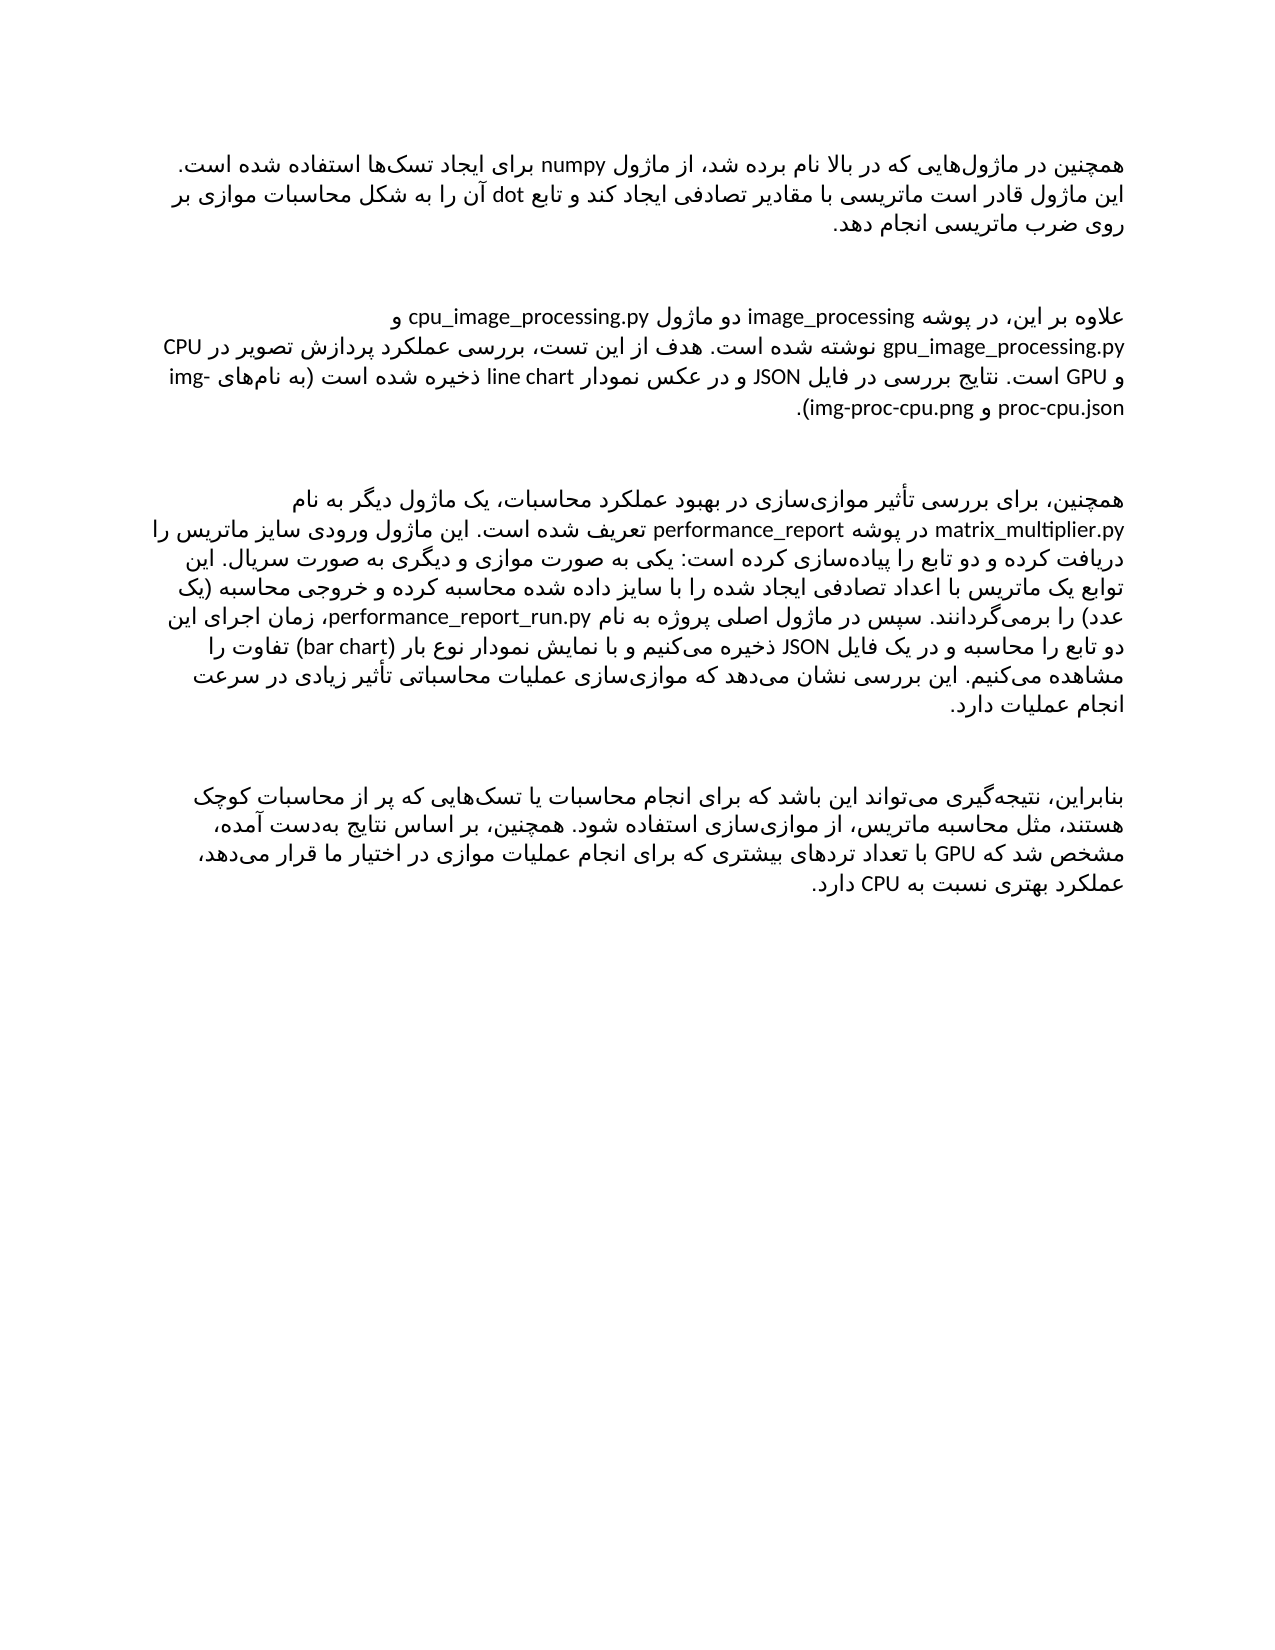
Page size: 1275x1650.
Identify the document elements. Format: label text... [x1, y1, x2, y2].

text همچنین، برای بررسی تأثیر موازی‌سازی در بهبود عملکرد محاسبات، یک ماژول دیگر به نام matrix_multiplier.py در پوشه performance_report تعریف شده است. این ماژول ورودی سایز ماتریس را دریافت کرده و دو تابع را پیاده‌سازی کرده است: یکی به صورت موازی و دیگری به صورت سریال. این توابع یک ماتریس با اعداد تصادفی ایجاد شده را با سایز داده شده محاسبه کرده و خروجی محاسبه (یک عدد) را برمی‌گردانند. سپس در ماژول اصلی پروژه به نام performance_report_run.py، زمان اجرای این دو تابع را محاسبه و در یک فایل JSON ذخیره می‌کنیم و با نمایش نمودار نوع بار (bar chart) تفاوت را مشاهده می‌کنیم. این بررسی نشان می‌دهد که موازی‌سازی عملیات محاسباتی تأثیر زیادی در سرعت انجام عملیات دارد. [150, 486, 1125, 717]
text علاوه بر این، در پوشه image_processing دو ماژول cpu_image_processing.py و gpu_image_processing.py نوشته شده است. هدف از این تست، بررسی عملکرد پردازش تصویر در CPU و GPU است. نتایج بررسی در فایل JSON و در عکس نمودار line chart ذخیره شده است (به نام‌های img-proc-cpu.json و img-proc-cpu.png). [150, 302, 1125, 421]
text همچنین در ماژول‌هایی که در بالا نام برده شد، از ماژول numpy برای ایجاد تسک‌ها استفاده شده است. این ماژول قادر است ماتریسی با مقادیر تصادفی ایجاد کند و تابع dot آن را به شکل محاسبات موازی بر روی ضرب ماتریسی انجام دهد. [150, 150, 1125, 237]
text بنابراین، نتیجه‌گیری می‌تواند این باشد که برای انجام محاسبات یا تسک‌هایی که پر از محاسبات کوچک هستند، مثل محاسبه ماتریس، از موازی‌سازی استفاده شود. همچنین، بر اساس نتایج به‌دست آمده، مشخص شد که GPU با تعداد تردهای بیشتری که برای انجام عملیات موازی در اختیار ما قرار می‌دهد، عملکرد بهتری نسبت به CPU دارد. [150, 783, 1125, 898]
